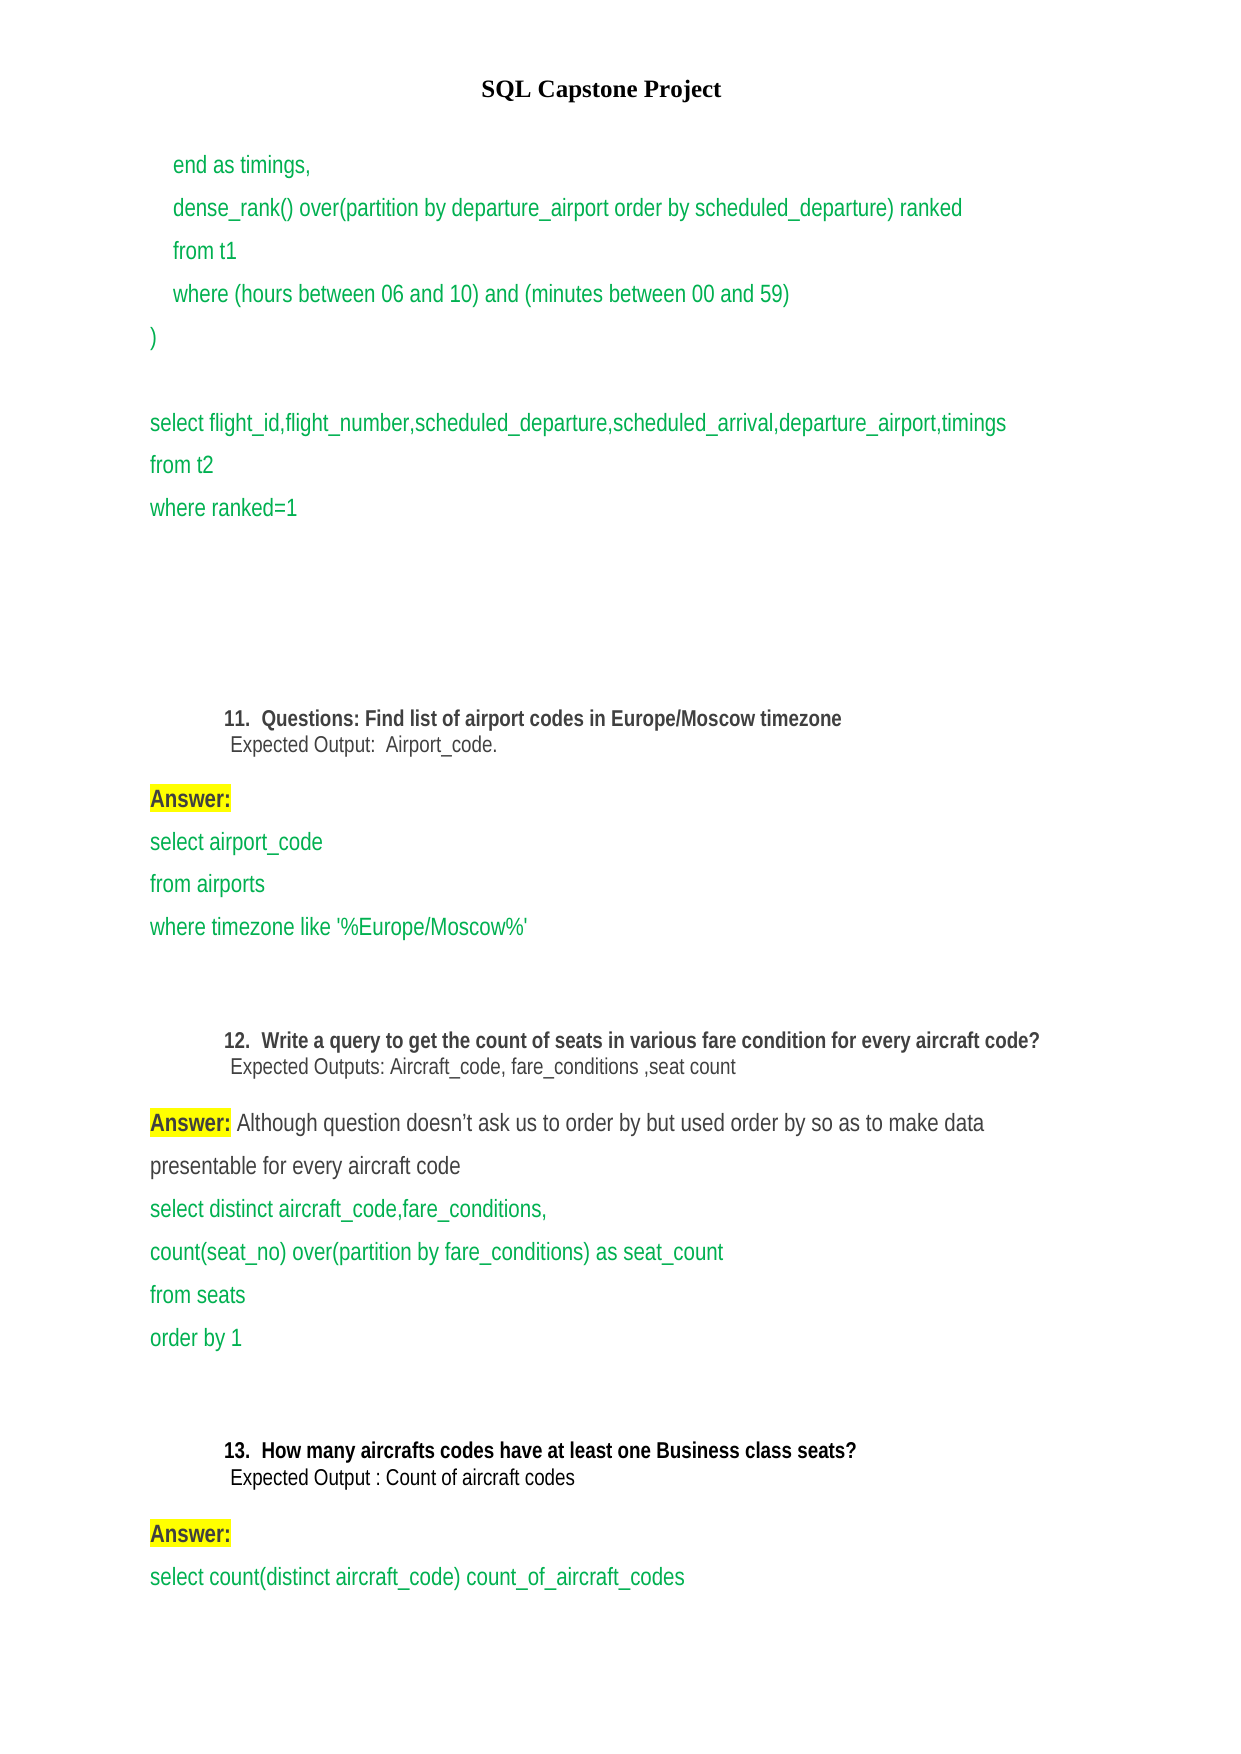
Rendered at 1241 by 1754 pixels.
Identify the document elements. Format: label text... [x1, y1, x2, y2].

list How many aircrafts codes have at least one Business class seats? [224, 1437, 1090, 1463]
text end as timings, [150, 150, 1090, 179]
text where timezone like '%Europe/Moscow%' [150, 912, 1090, 941]
text select count(distinct aircraft_code) count_of_aircraft_codes [150, 1561, 1090, 1590]
text from t1 [150, 236, 1090, 264]
text where ranked=1 [150, 493, 1090, 522]
text from seats [150, 1280, 1090, 1308]
text count(seat_no) over(partition by fare_conditions) as seat_count [150, 1237, 1090, 1266]
text dense_rank() over(partition by departure_airport order by scheduled_departure) ranked [150, 193, 1090, 222]
text ) [150, 322, 1090, 350]
text Answer: [150, 783, 1090, 812]
text Answer: [150, 1518, 1090, 1547]
text from t2 [150, 450, 1090, 479]
list Expected Output: Airport_code. [225, 731, 1090, 757]
list Questions: Find list of airport codes in Europe/Moscow timezone [224, 704, 1090, 731]
text where (hours between 06 and 10) and (minutes between 00 and 59) [150, 279, 1090, 307]
list Write a query to get the count of seats in various fare condition for every aircraft code? [224, 1027, 1090, 1053]
text select airport_code [150, 826, 1090, 855]
text Answer: Although question doesn’t ask us to order by but used order by so as to make data presentable for every aircraft code [150, 1108, 1090, 1180]
list Expected Output : Count of aircraft codes [225, 1463, 1090, 1490]
text from airports [150, 869, 1090, 898]
text select distinct aircraft_code,fare_conditions, [150, 1194, 1090, 1223]
text select flight_id,flight_number,scheduled_departure,scheduled_arrival,departure_airport,timings [150, 407, 1090, 436]
list Expected Outputs: Aircraft_code, fare_conditions ,seat count [225, 1053, 1090, 1079]
text order by 1 [150, 1323, 1090, 1351]
